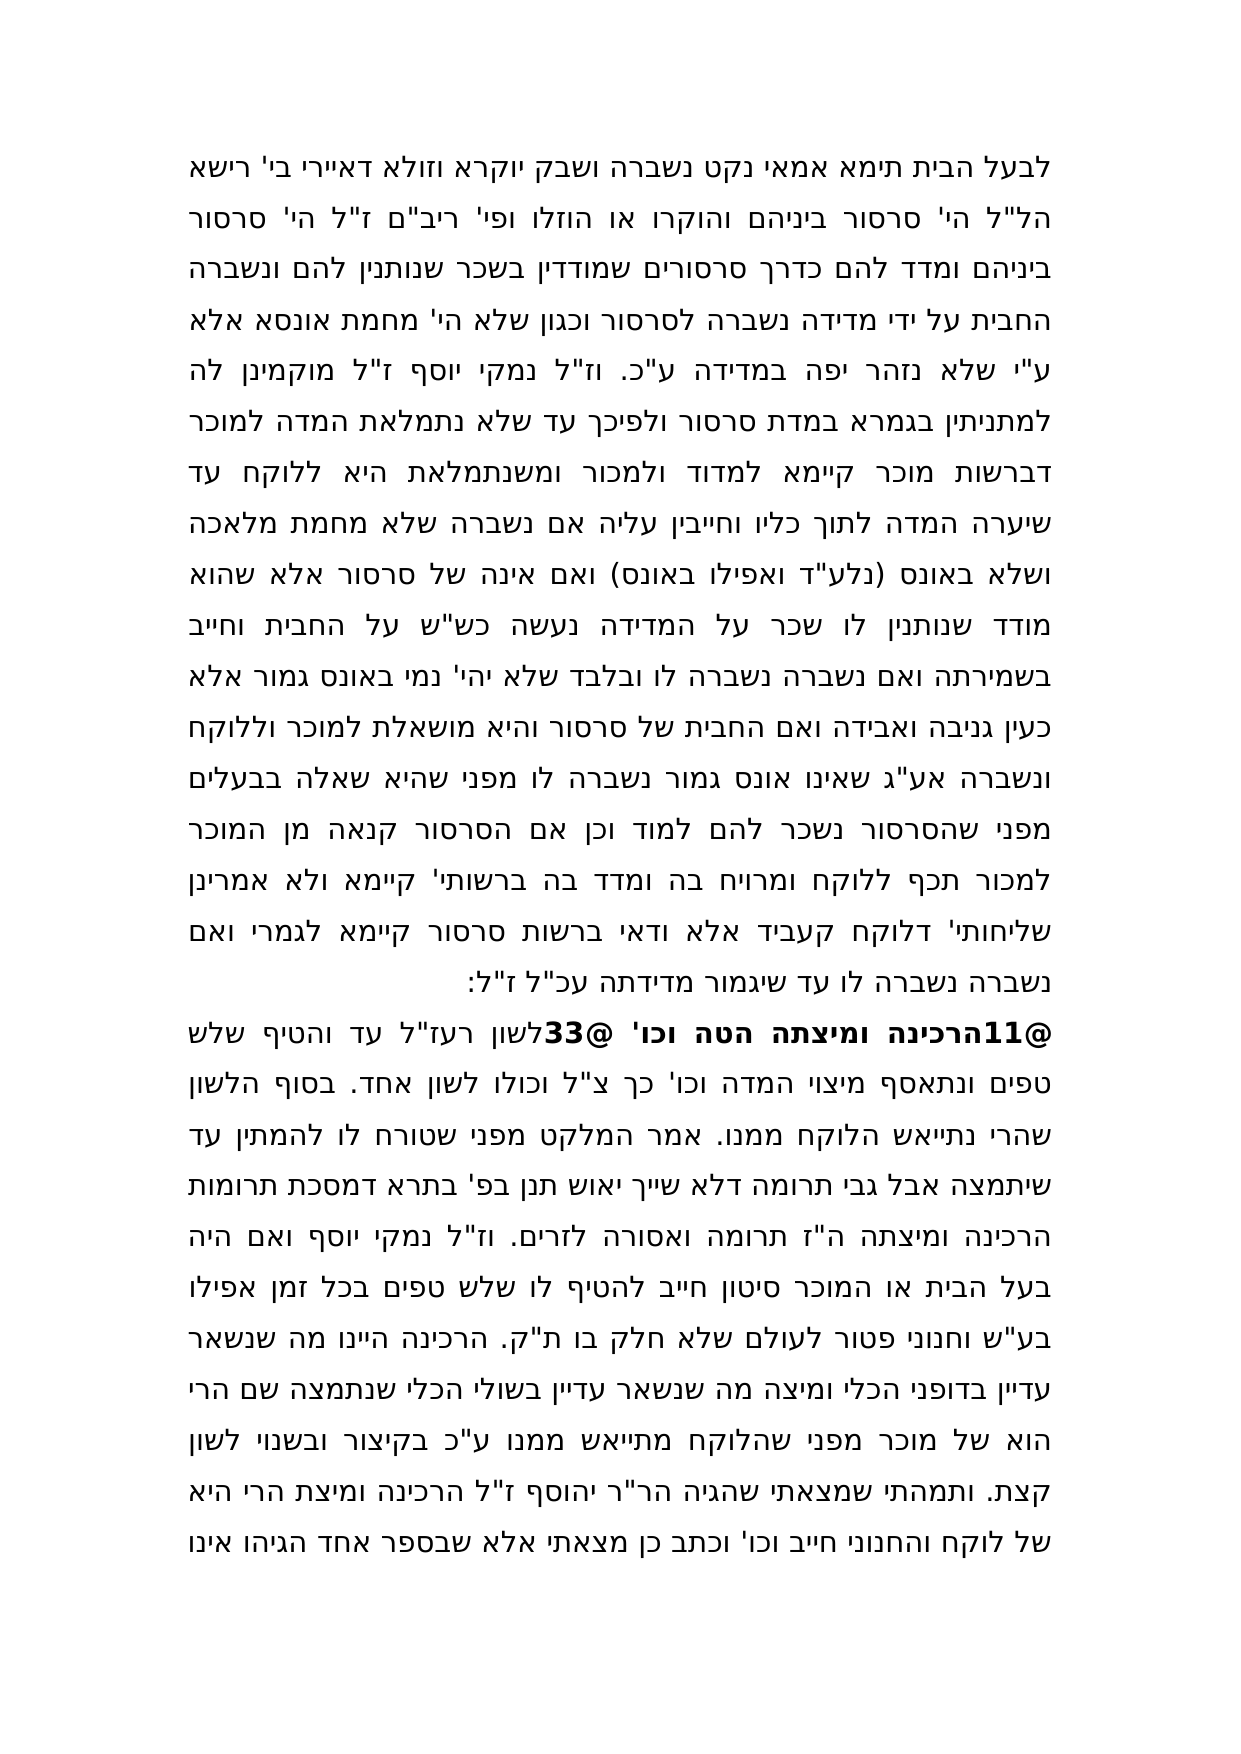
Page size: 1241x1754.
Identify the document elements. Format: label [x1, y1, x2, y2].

text [187, 150, 1053, 999]
text [187, 1016, 1053, 1559]
